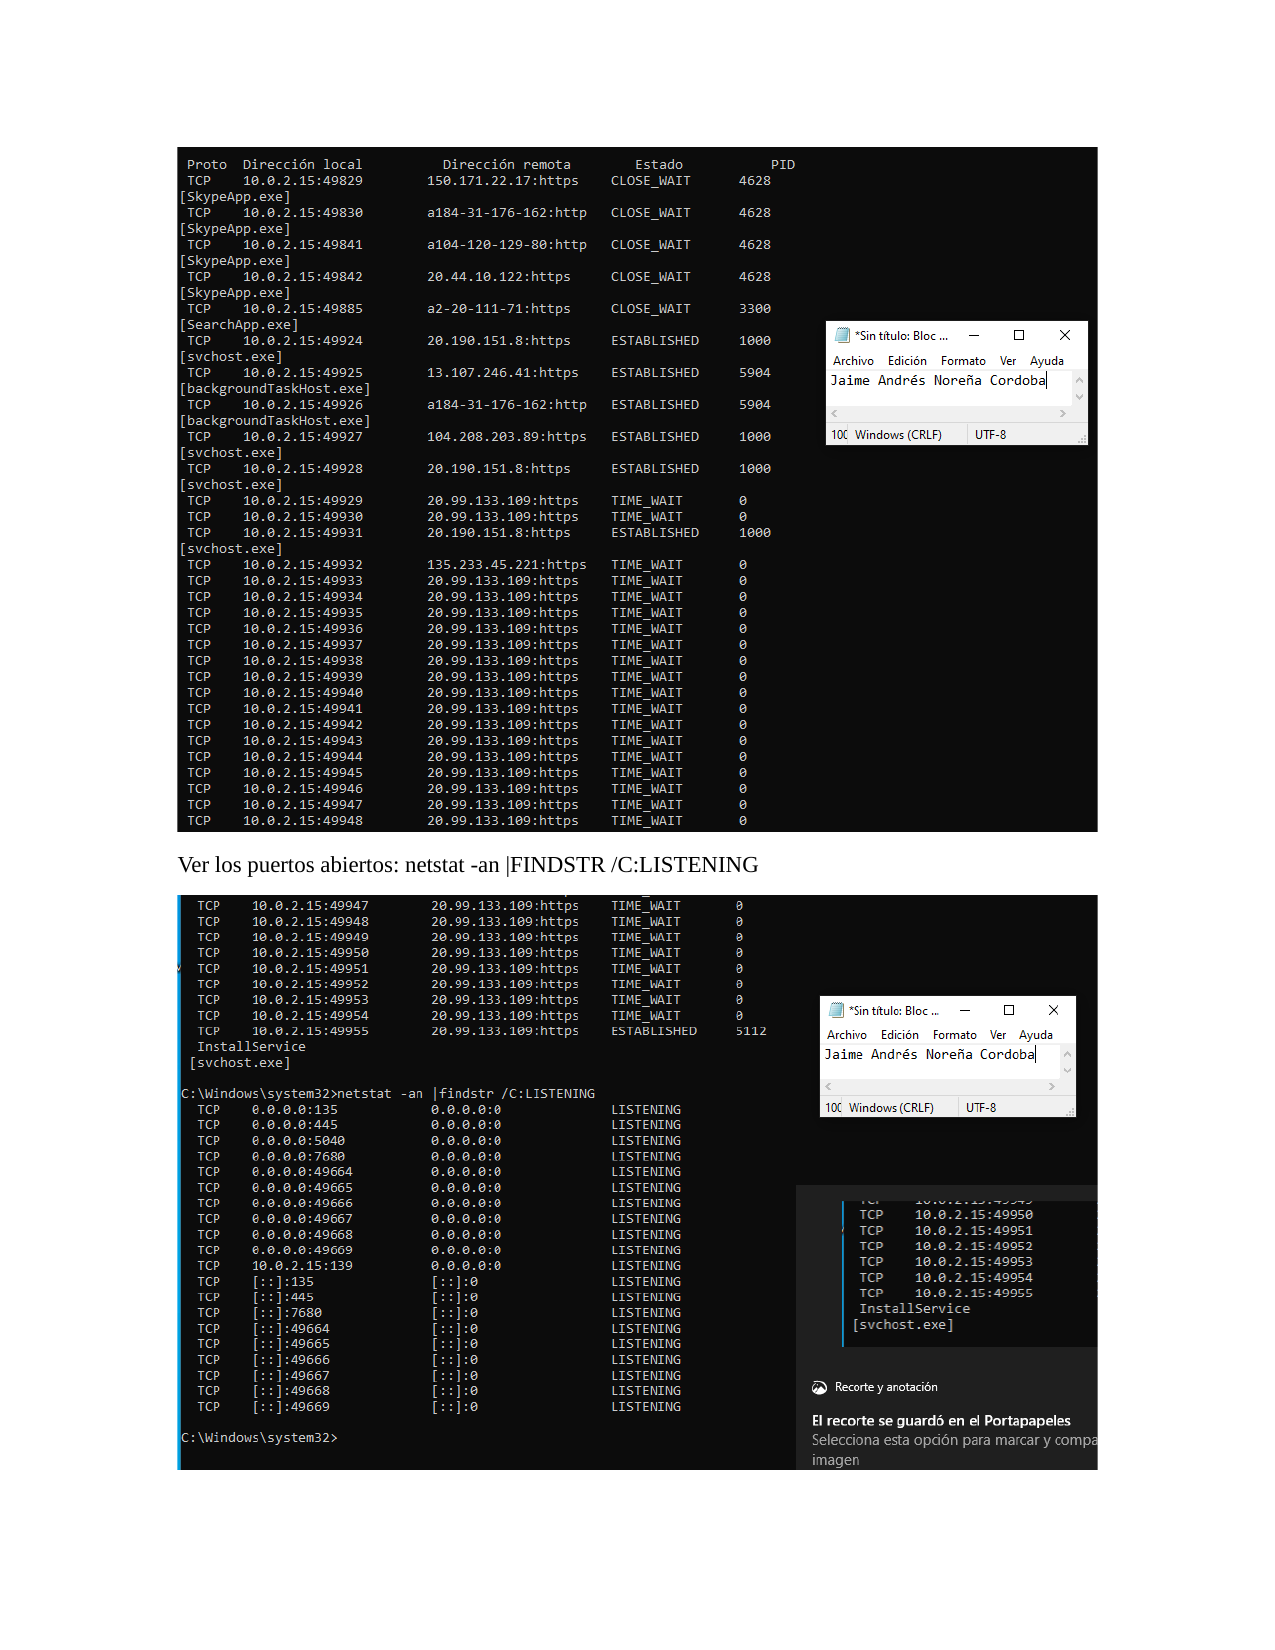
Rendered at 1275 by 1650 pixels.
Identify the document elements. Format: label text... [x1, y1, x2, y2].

picture [177, 147, 1098, 832]
picture [177, 895, 1098, 1470]
text Ver los puertos abiertos: netstat -an |FINDSTR /C:LISTENING [177, 851, 1098, 877]
